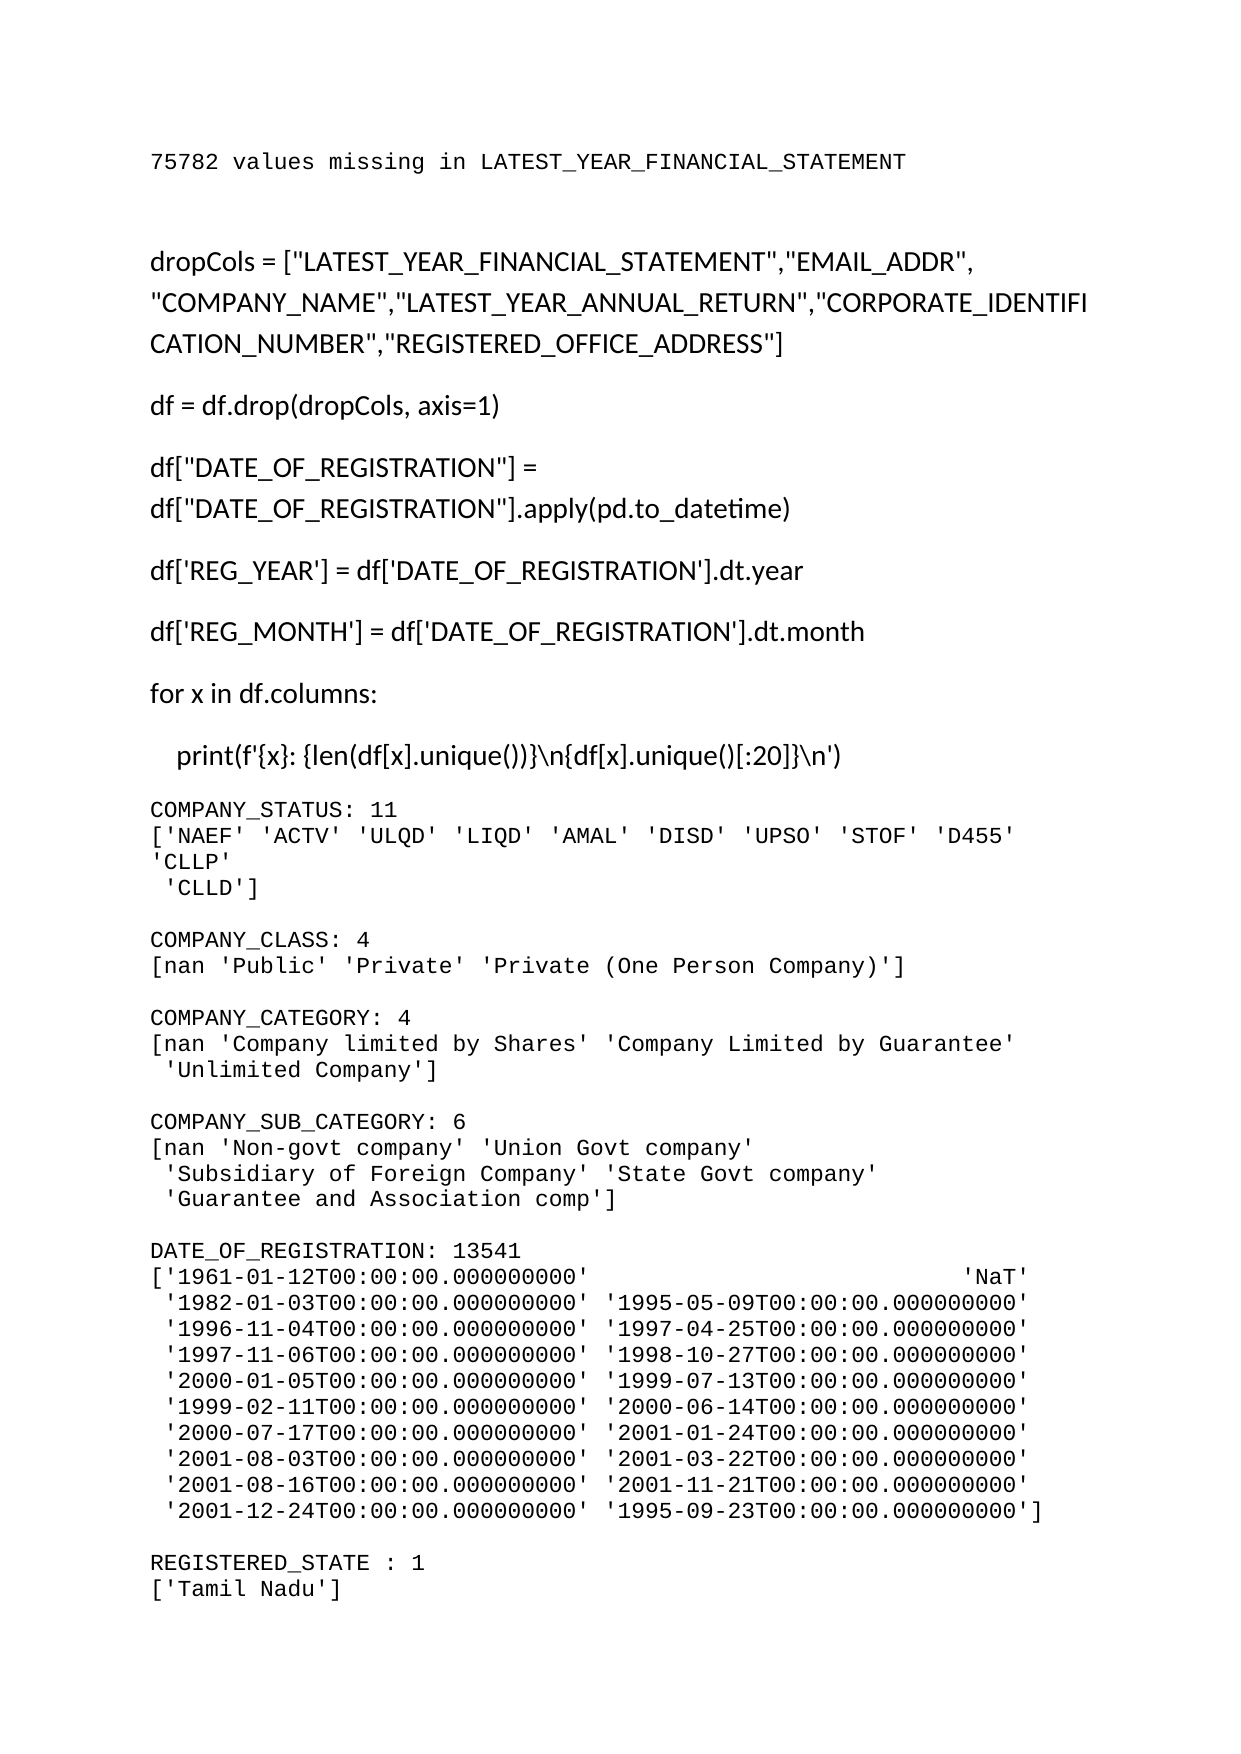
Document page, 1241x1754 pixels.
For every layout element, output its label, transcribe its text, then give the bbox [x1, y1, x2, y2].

text ['NAEF' 'ACTV' 'ULQD' 'LIQD' 'AMAL' 'DISD' 'UPSO' 'STOF' 'D455' 'CLLP' [150, 825, 1090, 877]
text COMPANY_CLASS: 4 [150, 928, 1090, 954]
text [nan 'Non-govt company' 'Union Govt company' [150, 1136, 1090, 1162]
text df['REG_MONTH'] = df['DATE_OF_REGISTRATION'].dt.month [150, 613, 1090, 649]
text '2001-12-24T00:00:00.000000000' '1995-09-23T00:00:00.000000000'] [150, 1499, 1090, 1525]
text [nan 'Public' 'Private' 'Private (One Person Company)'] [150, 954, 1090, 980]
text ['1961-01-12T00:00:00.000000000' 'NaT' [150, 1266, 1090, 1292]
text print(f'{x}: {len(df[x].unique())}\n{df[x].unique()[:20]}\n') [150, 737, 1090, 773]
text '1996-11-04T00:00:00.000000000' '1997-04-25T00:00:00.000000000' [150, 1317, 1090, 1343]
text '2000-07-17T00:00:00.000000000' '2001-01-24T00:00:00.000000000' [150, 1421, 1090, 1447]
text 'Unlimited Company'] [150, 1058, 1090, 1084]
text 'CLLD'] [150, 877, 1090, 902]
text 'Guarantee and Association comp'] [150, 1188, 1090, 1214]
text '1999-02-11T00:00:00.000000000' '2000-06-14T00:00:00.000000000' [150, 1395, 1090, 1421]
text df['REG_YEAR'] = df['DATE_OF_REGISTRATION'].dt.year [150, 552, 1090, 587]
text '2000-01-05T00:00:00.000000000' '1999-07-13T00:00:00.000000000' [150, 1369, 1090, 1395]
text for x in df.columns: [150, 675, 1090, 711]
text [nan 'Company limited by Shares' 'Company Limited by Guarantee' [150, 1032, 1090, 1058]
text ['Tamil Nadu'] [150, 1577, 1090, 1603]
text DATE_OF_REGISTRATION: 13541 [150, 1240, 1090, 1266]
text '2001-08-03T00:00:00.000000000' '2001-03-22T00:00:00.000000000' [150, 1447, 1090, 1473]
text df = df.drop(dropCols, axis=1) [150, 387, 1090, 423]
text df["DATE_OF_REGISTRATION"] = df["DATE_OF_REGISTRATION"].apply(pd.to_datetime) [150, 449, 1090, 526]
text 75782 values missing in LATEST_YEAR_FINANCIAL_STATEMENT [150, 150, 1090, 176]
text '2001-08-16T00:00:00.000000000' '2001-11-21T00:00:00.000000000' [150, 1473, 1090, 1499]
text '1997-11-06T00:00:00.000000000' '1998-10-27T00:00:00.000000000' [150, 1343, 1090, 1369]
text '1982-01-03T00:00:00.000000000' '1995-05-09T00:00:00.000000000' [150, 1292, 1090, 1317]
text 'Subsidiary of Foreign Company' 'State Govt company' [150, 1162, 1090, 1188]
text dropCols = ["LATEST_YEAR_FINANCIAL_STATEMENT","EMAIL_ADDR", "COMPANY_NAME","LATEST_YEAR_ANNUAL_RETURN","CORPORATE_IDENTIFICATION_NUMBER","REGISTERED_OFFICE_ADDRESS"] [150, 243, 1090, 361]
text REGISTERED_STATE : 1 [150, 1551, 1090, 1577]
text COMPANY_STATUS: 11 [150, 799, 1090, 825]
text COMPANY_SUB_CATEGORY: 6 [150, 1110, 1090, 1136]
text COMPANY_CATEGORY: 4 [150, 1006, 1090, 1032]
